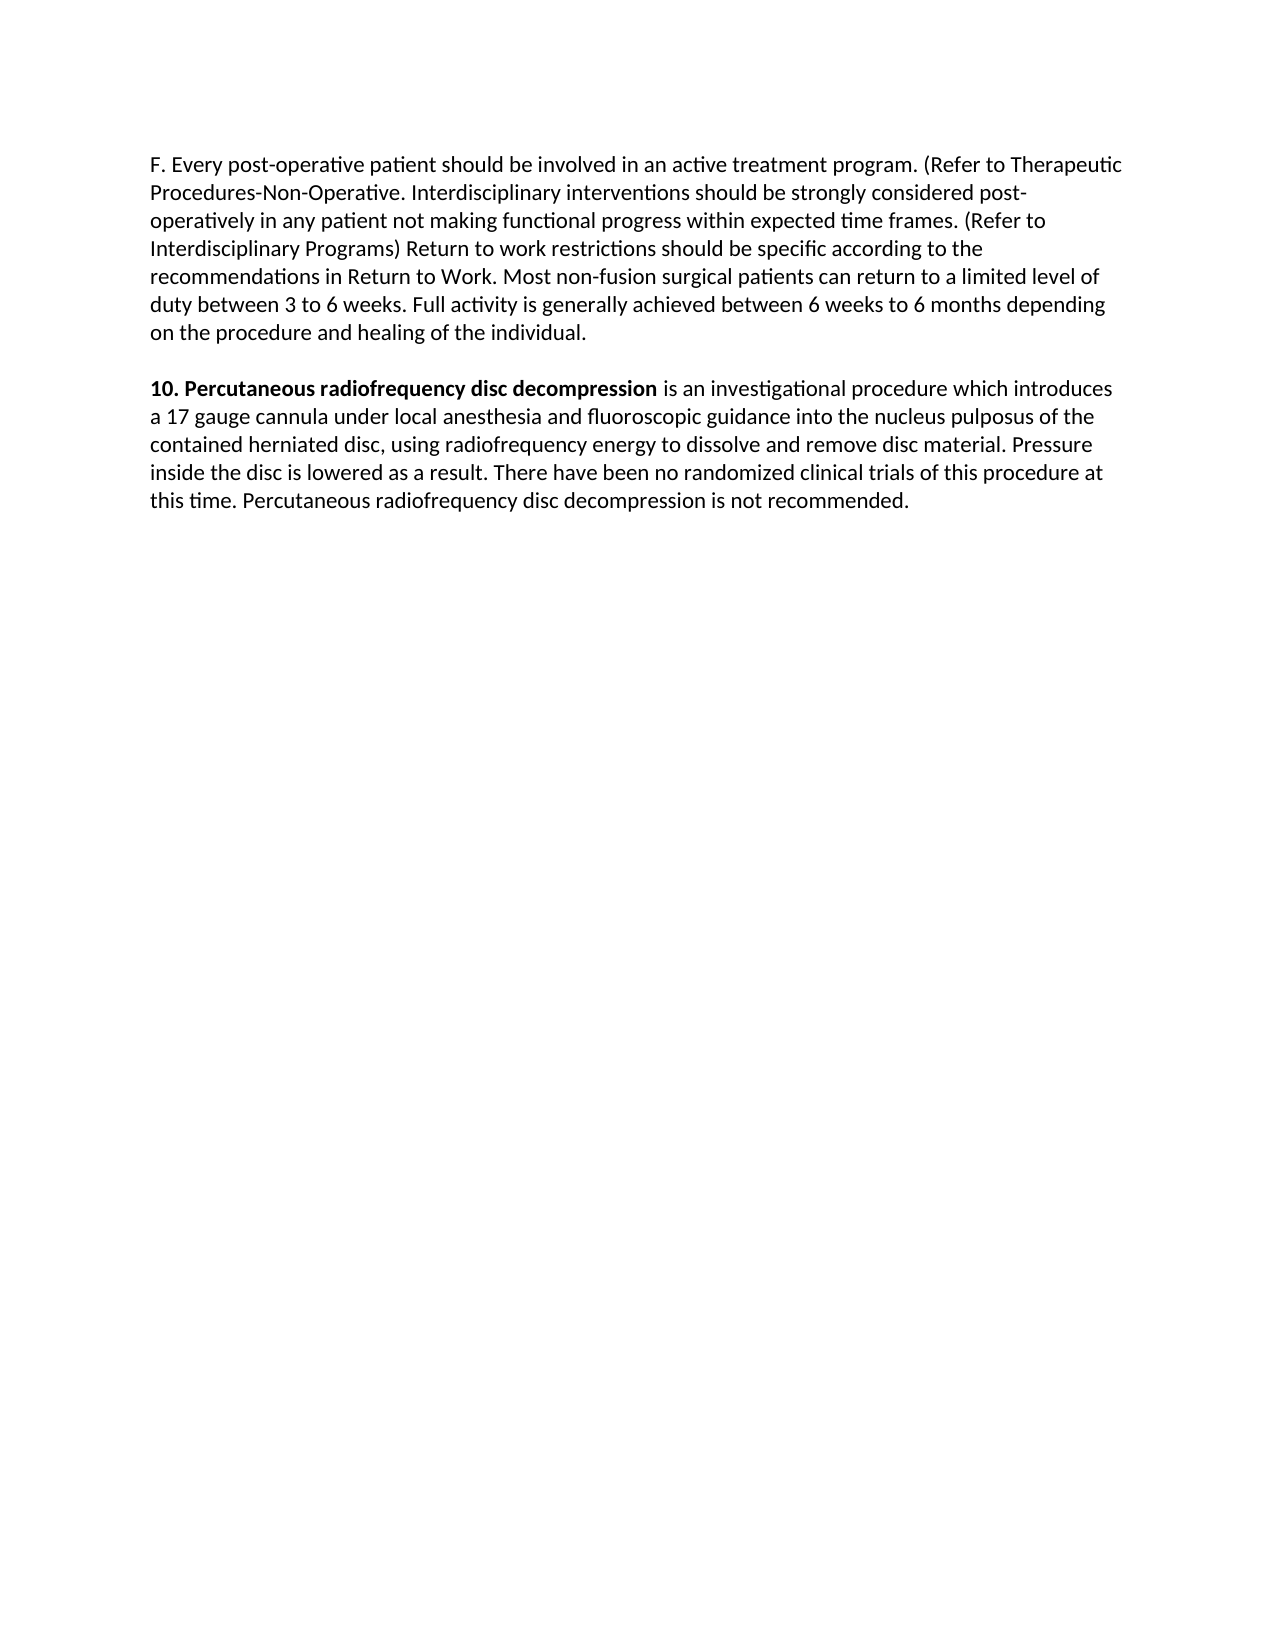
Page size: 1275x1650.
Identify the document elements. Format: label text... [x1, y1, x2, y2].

text 10. Percutaneous radiofrequency disc decompression is an investigational procedure which introduces a 17 gauge cannula under local anesthesia and fluoroscopic guidance into the nucleus pulposus of the contained herniated disc, using radiofrequency energy to dissolve and remove disc material. Pressure inside the disc is lowered as a result. There have been no randomized clinical trials of this procedure at this time. Percutaneous radiofrequency disc decompression is not recommended. [150, 374, 1125, 514]
text F. Every post-operative patient should be involved in an active treatment program. (Refer to Therapeutic Procedures-Non-Operative. Interdisciplinary interventions should be strongly considered post-operatively in any patient not making functional progress within expected time frames. (Refer to Interdisciplinary Programs) Return to work restrictions should be specific according to the recommendations in Return to Work. Most non-fusion surgical patients can return to a limited level of duty between 3 to 6 weeks. Full activity is generally achieved between 6 weeks to 6 months depending on the procedure and healing of the individual. [150, 150, 1125, 346]
